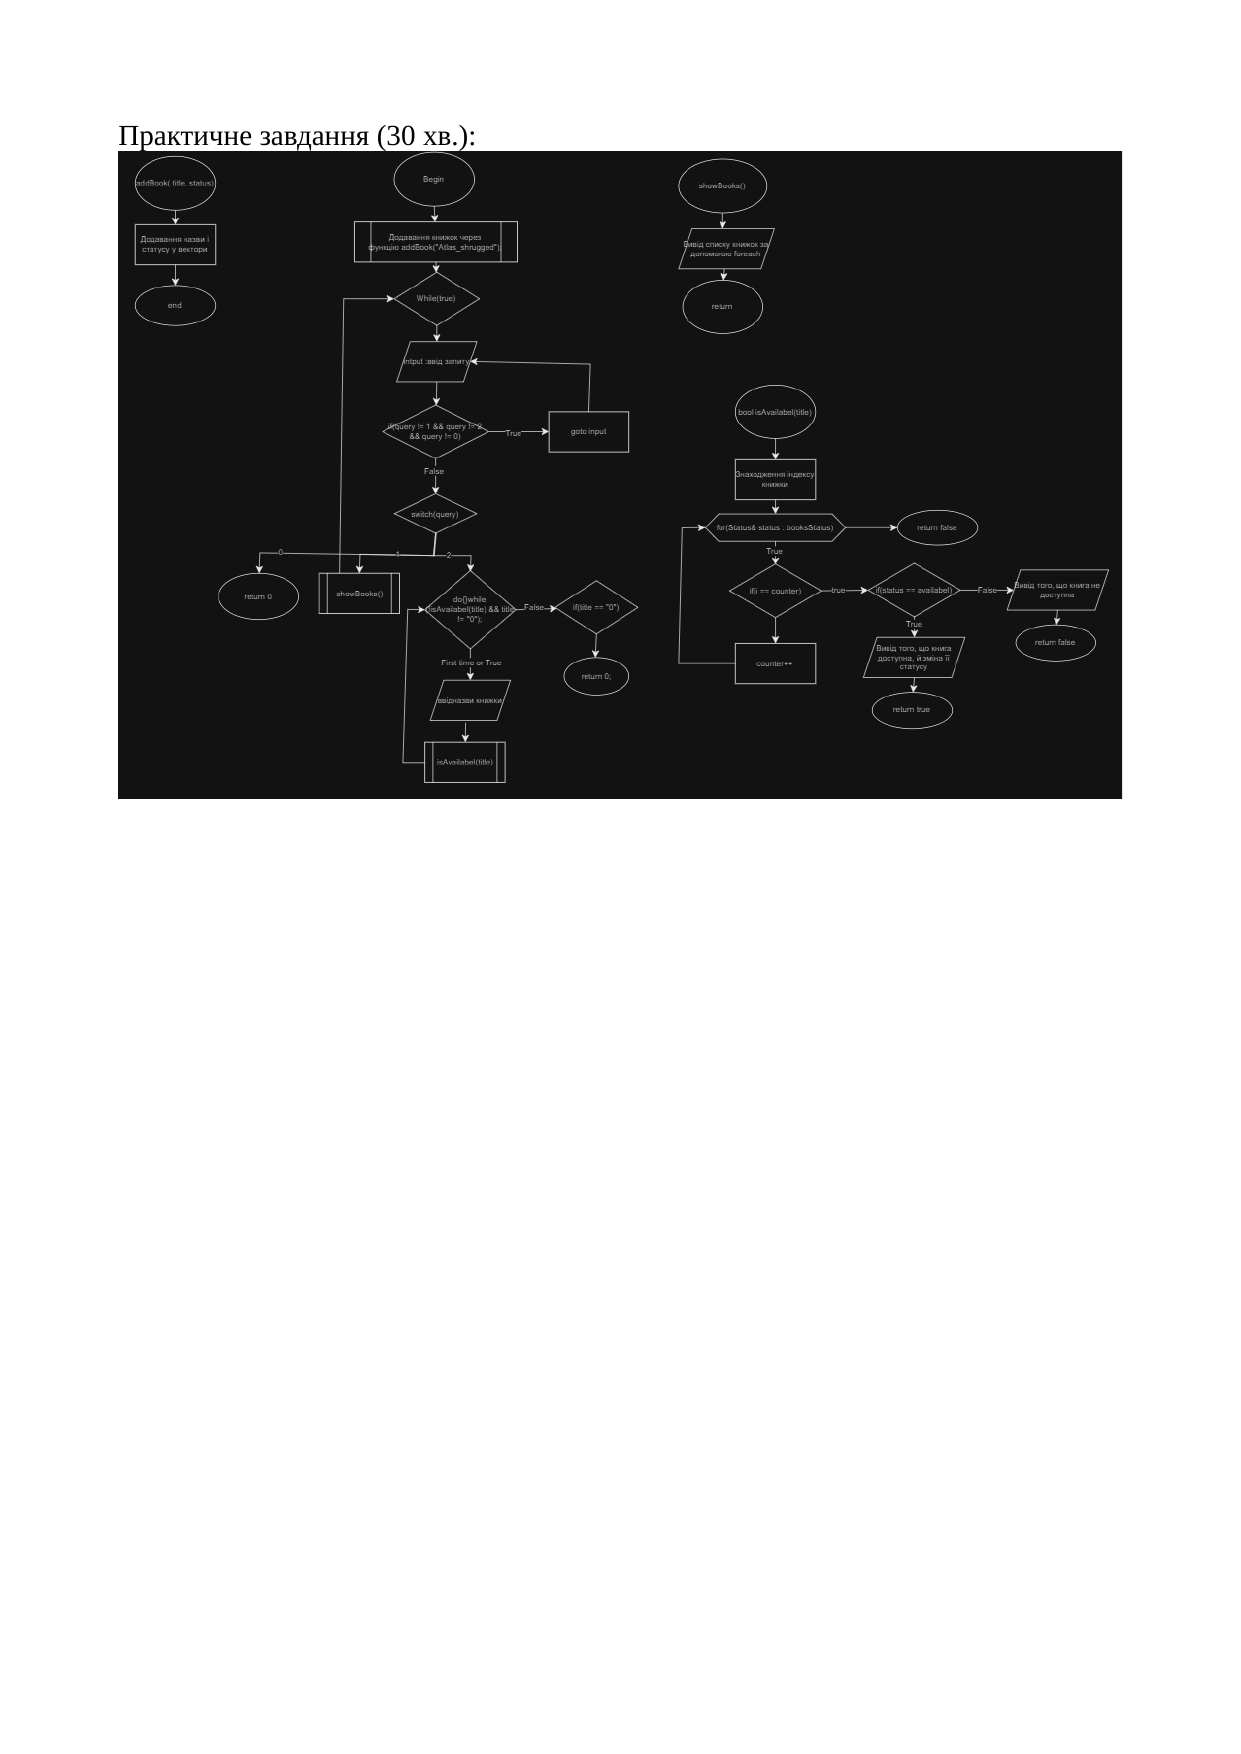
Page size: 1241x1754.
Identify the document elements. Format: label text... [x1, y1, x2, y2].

picture [118, 151, 1123, 799]
text Практичне завдання (30 хв.): [118, 118, 1122, 151]
